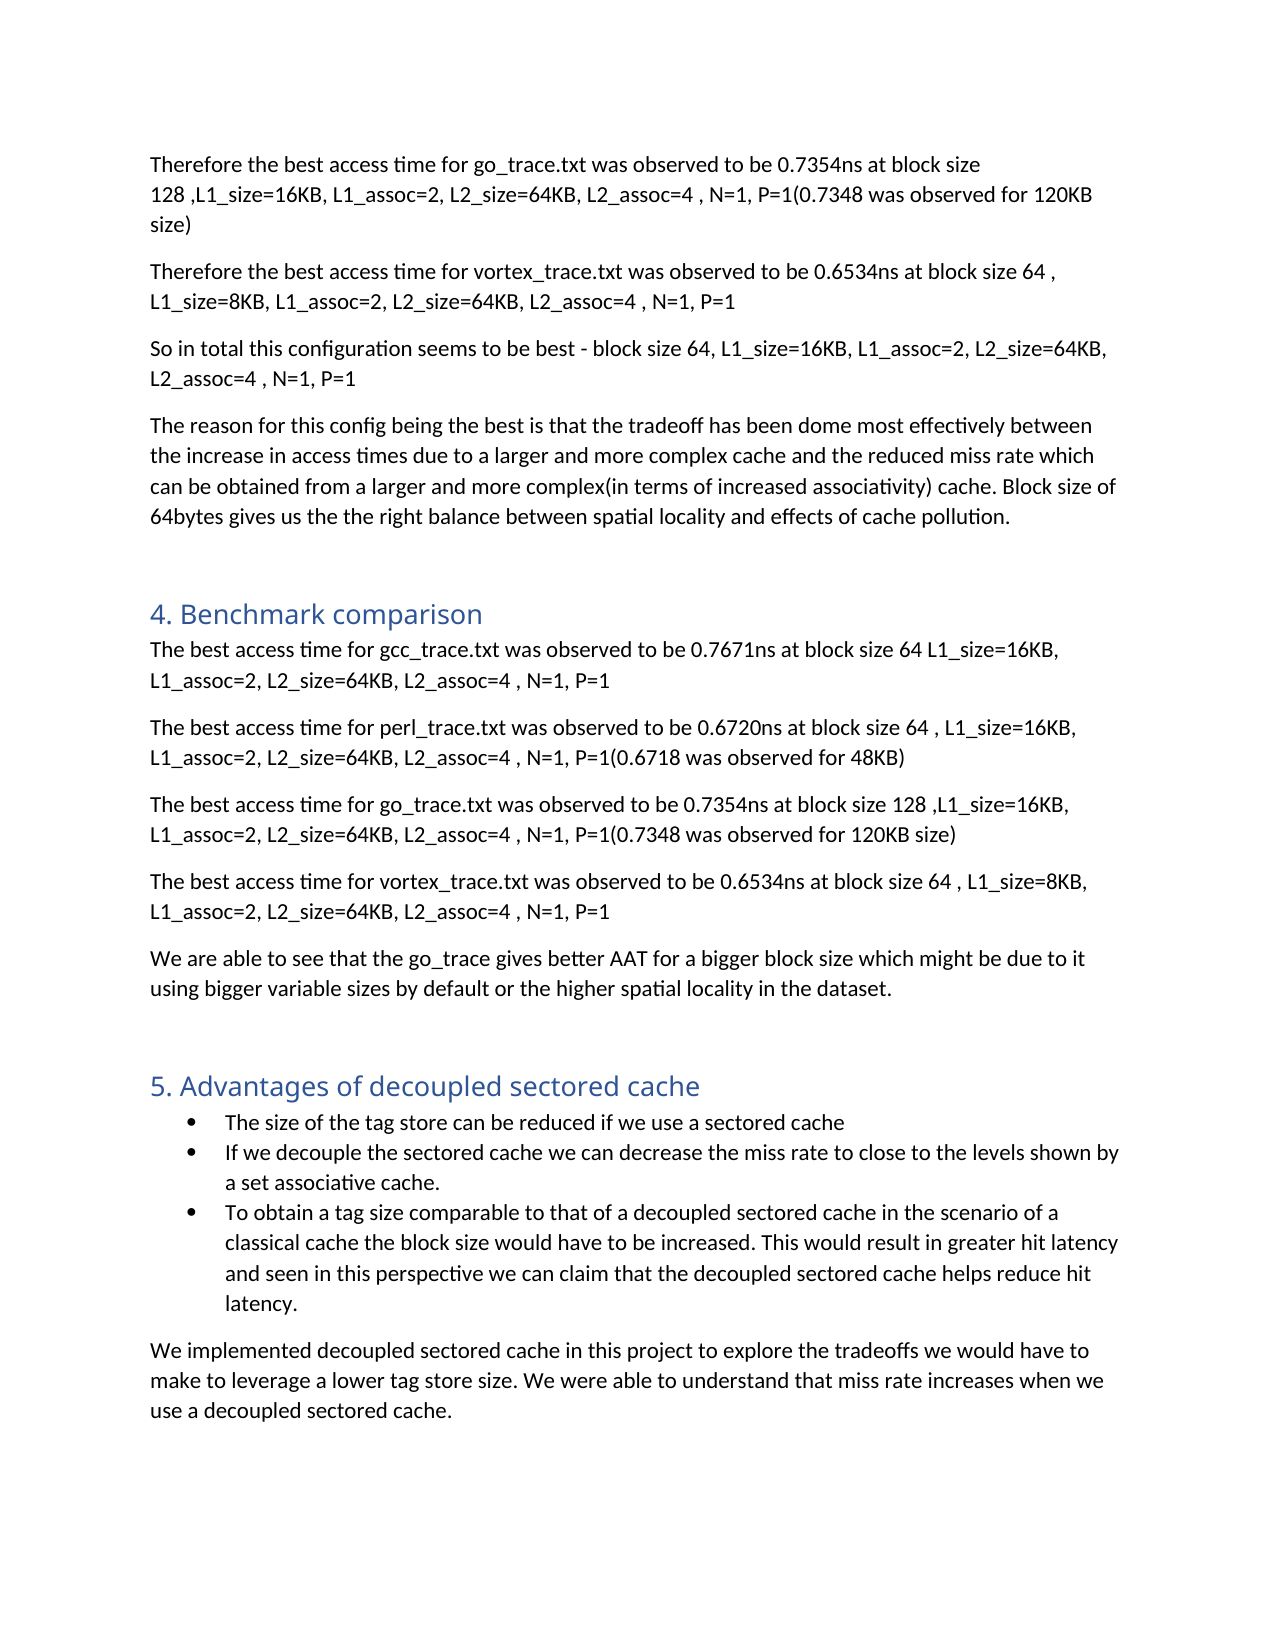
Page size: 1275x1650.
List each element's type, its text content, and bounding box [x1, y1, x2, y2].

text The best access time for perl_trace.txt was observed to be 0.6720ns at block size 64 , L1_size=16KB, L1_assoc=2, L2_size=64KB, L2_assoc=4 , N=1, P=1(0.6718 was observed for 48KB) [150, 713, 1125, 771]
text Therefore the best access time for go_trace.txt was observed to be 0.7354ns at block size 128 ,L1_size=16KB, L1_assoc=2, L2_size=64KB, L2_assoc=4 , N=1, P=1(0.7348 was observed for 120KB size) [150, 150, 1125, 238]
text We implemented decoupled sectored cache in this project to explore the tradeoffs we would have to make to leverage a lower tag store size. We were able to understand that miss rate increases when we use a decoupled sectored cache. [150, 1336, 1125, 1424]
list The size of the tag store can be reduced if we use a sectored cache [187, 1108, 1125, 1136]
list If we decouple the sectored cache we can decrease the miss rate to close to the levels shown by a set associative cache. [187, 1138, 1125, 1196]
text Therefore the best access time for vortex_trace.txt was observed to be 0.6534ns at block size 64 , L1_size=8KB, L1_assoc=2, L2_size=64KB, L2_assoc=4 , N=1, P=1 [150, 257, 1125, 316]
list To obtain a tag size comparable to that of a decoupled sectored cache in the scenario of a classical cache the block size would have to be increased. This would result in greater hit latency and seen in this perspective we can claim that the decoupled sectored cache helps reduce hit latency. [187, 1198, 1125, 1317]
text We are able to see that the go_trace gives better AAT for a bigger block size which might be due to it using bigger variable sizes by default or the higher spatial locality in the dataset. [150, 944, 1125, 1002]
subtitle 4. Benchmark comparison [150, 596, 1125, 633]
text The best access time for go_trace.txt was observed to be 0.7354ns at block size 128 ,L1_size=16KB, L1_assoc=2, L2_size=64KB, L2_assoc=4 , N=1, P=1(0.7348 was observed for 120KB size) [150, 790, 1125, 848]
subtitle 5. Advantages of decoupled sectored cache [150, 1068, 1125, 1105]
text So in total this configuration seems to be best - block size 64, L1_size=16KB, L1_assoc=2, L2_size=64KB, L2_assoc=4 , N=1, P=1 [150, 334, 1125, 393]
text The best access time for gcc_trace.txt was observed to be 0.7671ns at block size 64 L1_size=16KB, L1_assoc=2, L2_size=64KB, L2_assoc=4 , N=1, P=1 [150, 636, 1125, 694]
text The best access time for vortex_trace.txt was observed to be 0.6534ns at block size 64 , L1_size=8KB, L1_assoc=2, L2_size=64KB, L2_assoc=4 , N=1, P=1 [150, 867, 1125, 925]
text The reason for this config being the best is that the tradeoff has been dome most effectively between the increase in access times due to a larger and more complex cache and the reduced miss rate which can be obtained from a larger and more complex(in terms of increased associativity) cache. Block size of 64bytes gives us the the right balance between spatial locality and effects of cache pollution. [150, 411, 1125, 530]
